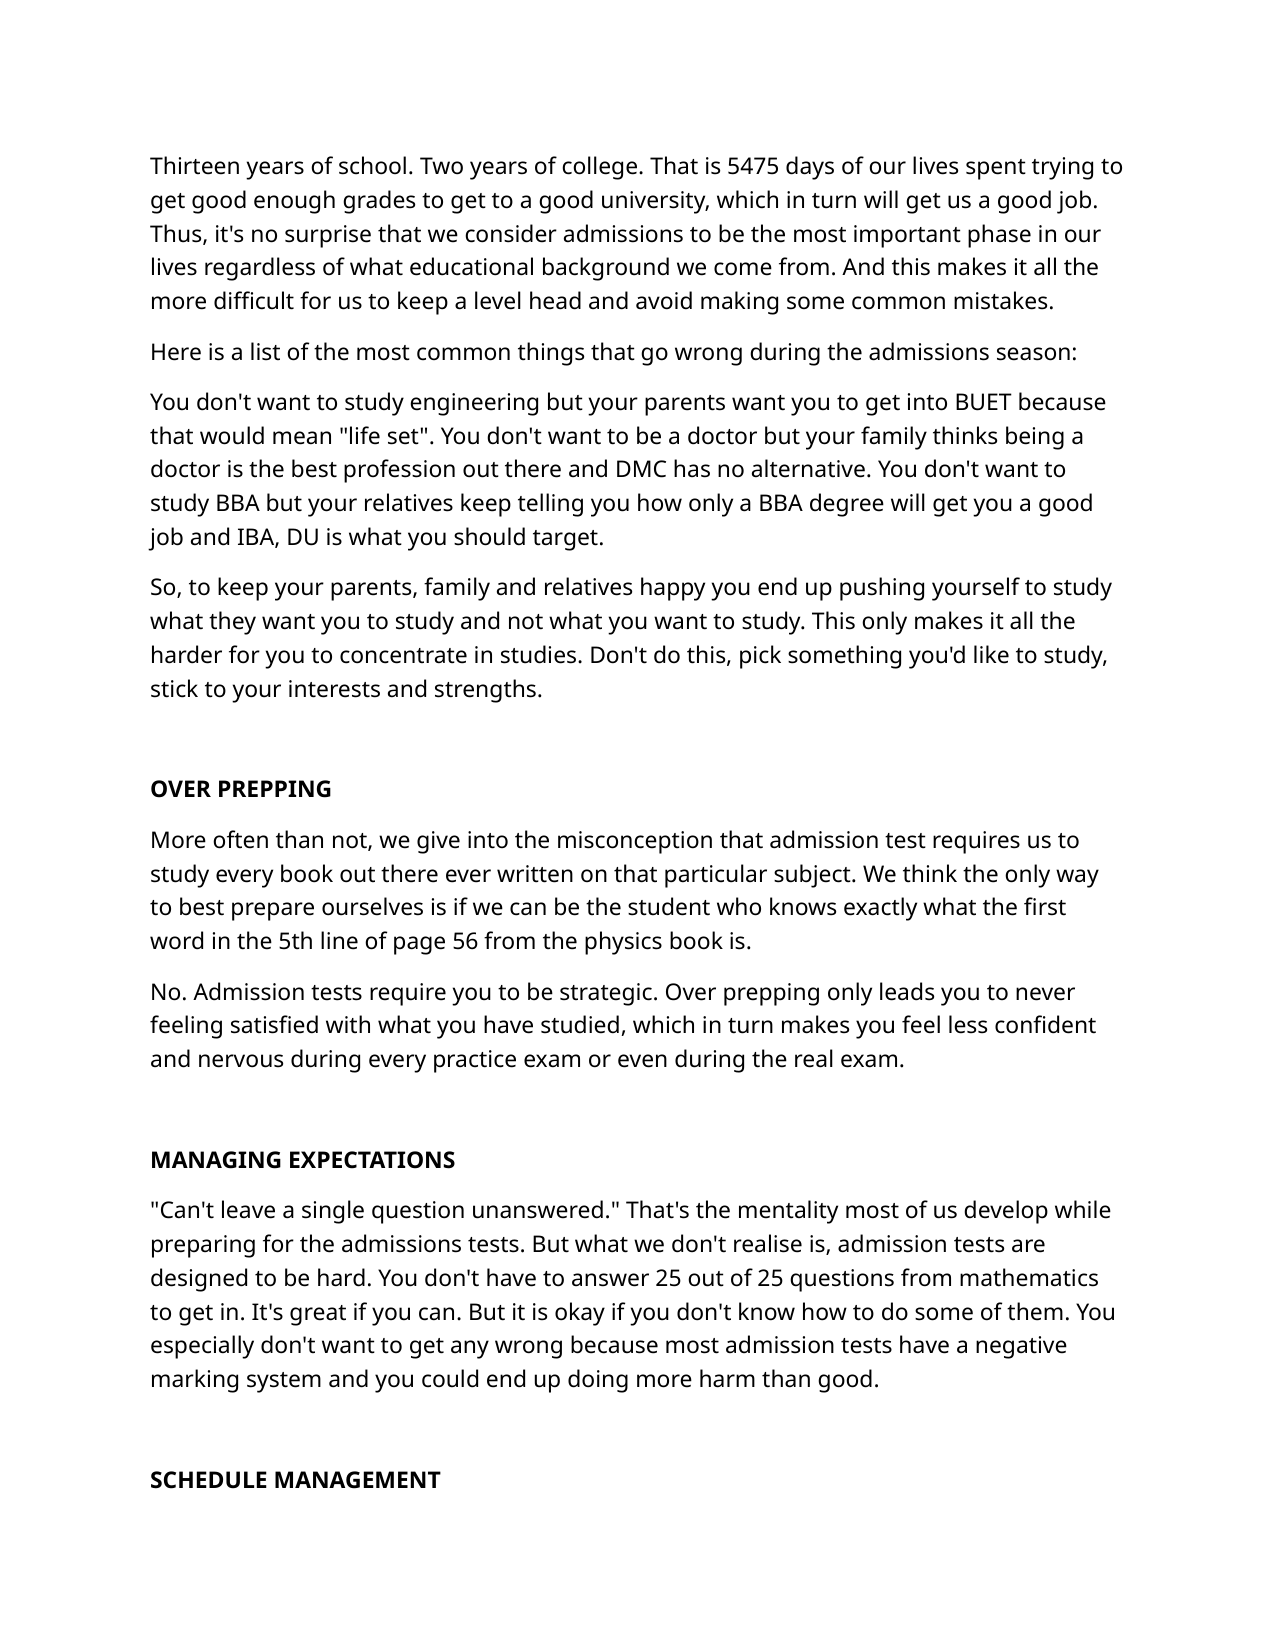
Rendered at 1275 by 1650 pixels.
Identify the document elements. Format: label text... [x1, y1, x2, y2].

text Thirteen years of school. Two years of college. That is 5475 days of our lives spent trying to get good enough grades to get to a good university, which in turn will get us a good job. Thus, it's no surprise that we consider admissions to be the most important phase in our lives regardless of what educational background we come from. And this makes it all the more difficult for us to keep a level head and avoid making some common mistakes. [150, 150, 1125, 316]
text "Can't leave a single question unanswered." That's the mentality most of us develop while preparing for the admissions tests. But what we don't realise is, admission tests are designed to be hard. You don't have to answer 25 out of 25 questions from mathematics to get in. It's great if you can. But it is okay if you don't know how to do some of them. You especially don't want to get any wrong because most admission tests have a negative marking system and you could end up doing more harm than good. [150, 1194, 1125, 1394]
text Here is a list of the most common things that go wrong during the admissions season: [150, 335, 1125, 367]
text So, to keep your parents, family and relatives happy you end up pushing yourself to study what they want you to study and not what you want to study. This only makes it all the harder for you to concentrate in studies. Don't do this, pick something you'd like to study, stick to your interests and strengths. [150, 571, 1125, 704]
text SCHEDULE MANAGEMENT [150, 1464, 1125, 1495]
text You don't want to study engineering but your parents want you to get into BUET because that would mean "life set". You don't want to be a doctor but your family thinks being a doctor is the best profession out there and DMC has no alternative. You don't want to study BBA but your relatives keep telling you how only a BBA degree will get you a good job and IBA, DU is what you should target. [150, 386, 1125, 552]
text MANAGING EXPECTATIONS [150, 1144, 1125, 1175]
text More often than not, we give into the misconception that admission test requires us to study every book out there ever written on that particular subject. We think the only way to best prepare ourselves is if we can be the student who knows exactly what the first word in the 5th line of page 56 from the physics book is. [150, 824, 1125, 956]
text OVER PREPPING [150, 773, 1125, 804]
text No. Admission tests require you to be strategic. Over prepping only leads you to never feeling satisfied with what you have studied, which in turn makes you feel less confident and nervous during every practice exam or even during the real exam. [150, 975, 1125, 1074]
